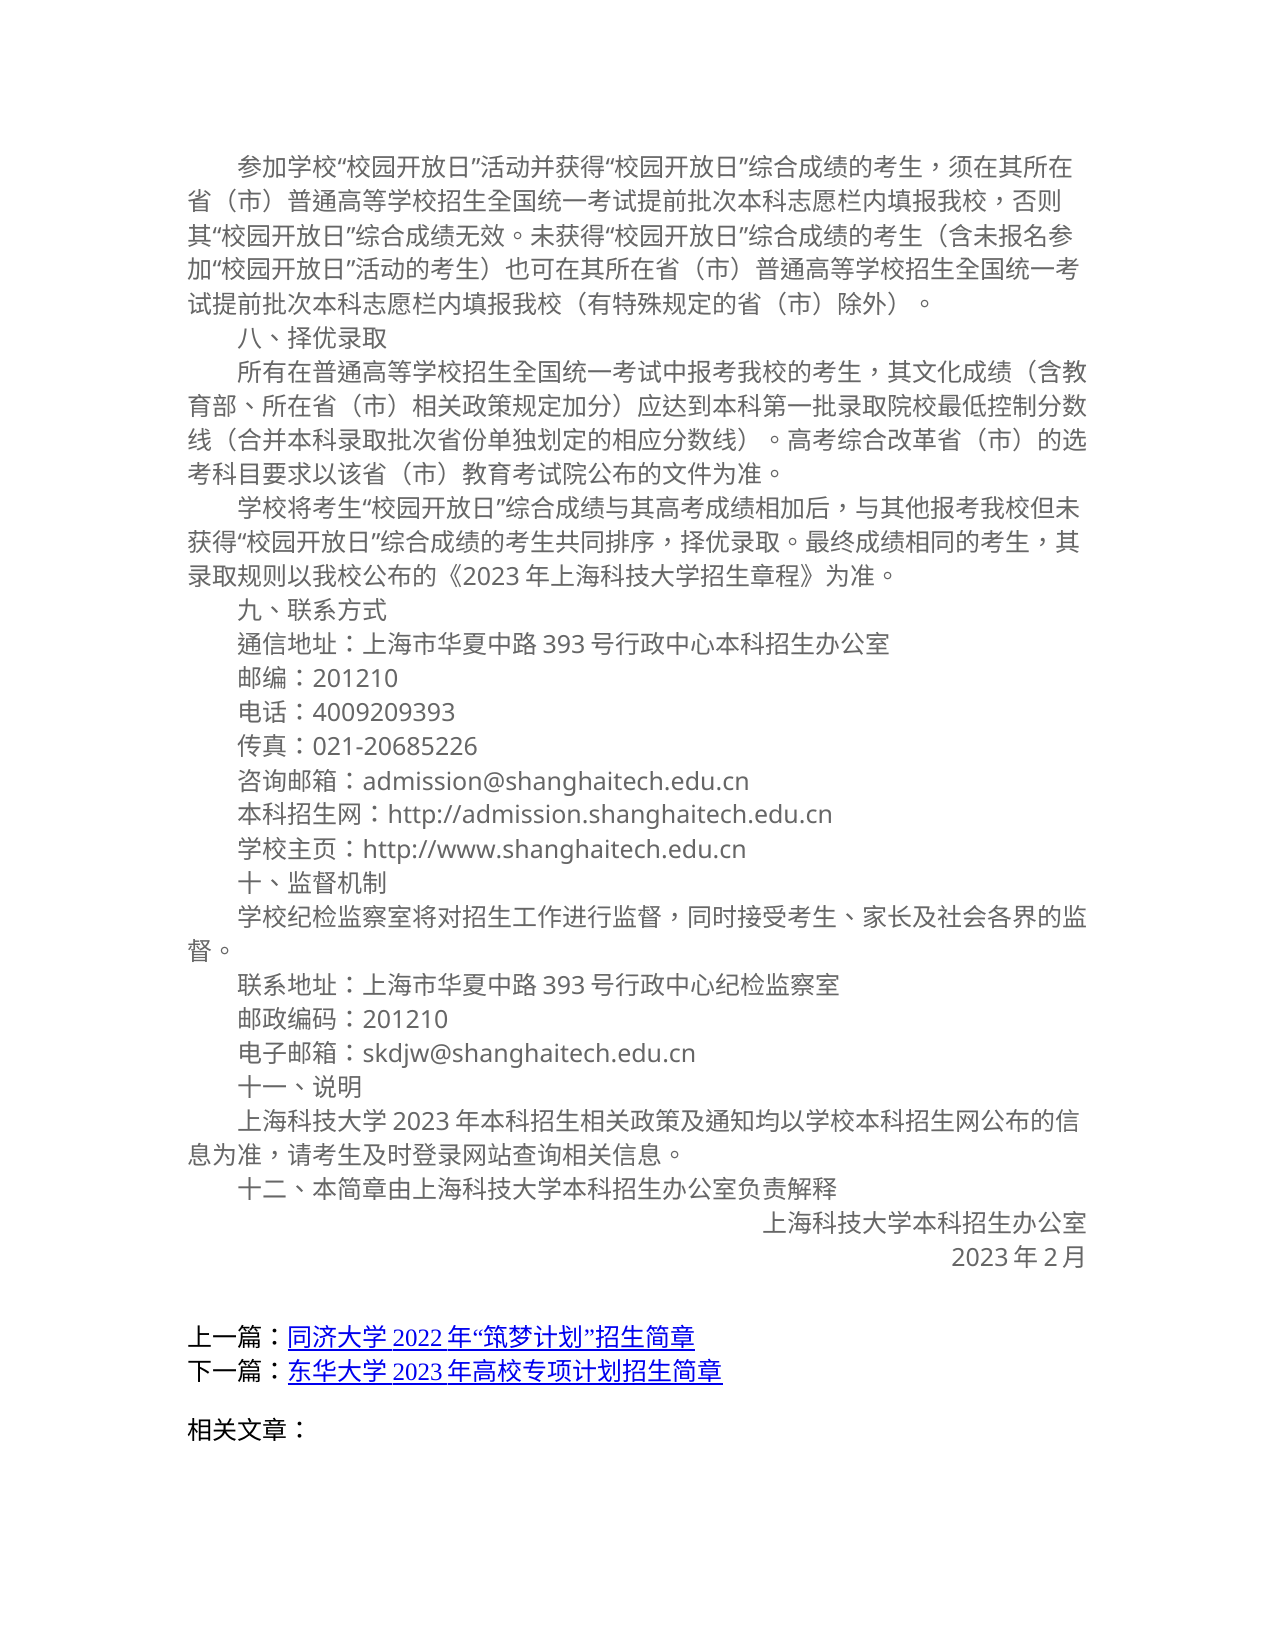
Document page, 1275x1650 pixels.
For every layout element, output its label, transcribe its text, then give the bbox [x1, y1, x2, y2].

text 相关文章： [187, 1413, 1087, 1447]
text 十、监督机制 [187, 865, 1087, 899]
text 邮编：201210 [187, 661, 1087, 695]
text 学校纪检监察室将对招生工作进行监督，同时接受考生、家长及社会各界的监督。 [187, 899, 1087, 967]
text 学校将考生“校园开放日”综合成绩与其高考成绩相加后，与其他报考我校但未获得“校园开放日”综合成绩的考生共同排序，择优录取。最终成绩相同的考生，其录取规则以我校公布的《2023年上海科技大学招生章程》为准。 [187, 491, 1087, 593]
text 本科招生网：http://admission.shanghaitech.edu.cn [187, 797, 1087, 831]
text 十二、本简章由上海科技大学本科招生办公室负责解释 [187, 1172, 1087, 1206]
text 参加学校“校园开放日”活动并获得“校园开放日”综合成绩的考生，须在其所在省（市）普通高等学校招生全国统一考试提前批次本科志愿栏内填报我校，否则其“校园开放日”综合成绩无效。未获得“校园开放日”综合成绩的考生（含未报名参加“校园开放日”活动的考生）也可在其所在省（市）普通高等学校招生全国统一考试提前批次本科志愿栏内填报我校（有特殊规定的省（市）除外）。 [187, 150, 1087, 320]
text 传真：021-20685226 [187, 729, 1087, 763]
text 邮政编码：201210 [187, 1002, 1087, 1036]
text 咨询邮箱：admission@shanghaitech.edu.cn [187, 763, 1087, 797]
text 九、联系方式 [187, 593, 1087, 627]
text 2023年2月 [187, 1240, 1087, 1320]
text 上海科技大学本科招生办公室 [187, 1206, 1087, 1240]
text 通信地址：上海市华夏中路393号行政中心本科招生办公室 [187, 627, 1087, 661]
text 十一、说明 [187, 1070, 1087, 1104]
text 上海科技大学2023年本科招生相关政策及通知均以学校本科招生网公布的信息为准，请考生及时登录网站查询相关信息。 [187, 1104, 1087, 1172]
text 学校主页：http://www.shanghaitech.edu.cn [187, 831, 1087, 865]
text 联系地址：上海市华夏中路393号行政中心纪检监察室 [187, 967, 1087, 1002]
text 上一篇：同济大学2022年“筑梦计划”招生简章 下一篇：东华大学2023年高校专项计划招生简章 [187, 1320, 1087, 1388]
text 八、择优录取 [187, 320, 1087, 354]
text 电话：4009209393 [187, 695, 1087, 729]
text 电子邮箱：skdjw@shanghaitech.edu.cn [187, 1036, 1087, 1070]
text 所有在普通高等学校招生全国统一考试中报考我校的考生，其文化成绩（含教育部、所在省（市）相关政策规定加分）应达到本科第一批录取院校最低控制分数线（合并本科录取批次省份单独划定的相应分数线）。高考综合改革省（市）的选考科目要求以该省（市）教育考试院公布的文件为准。 [187, 354, 1087, 491]
